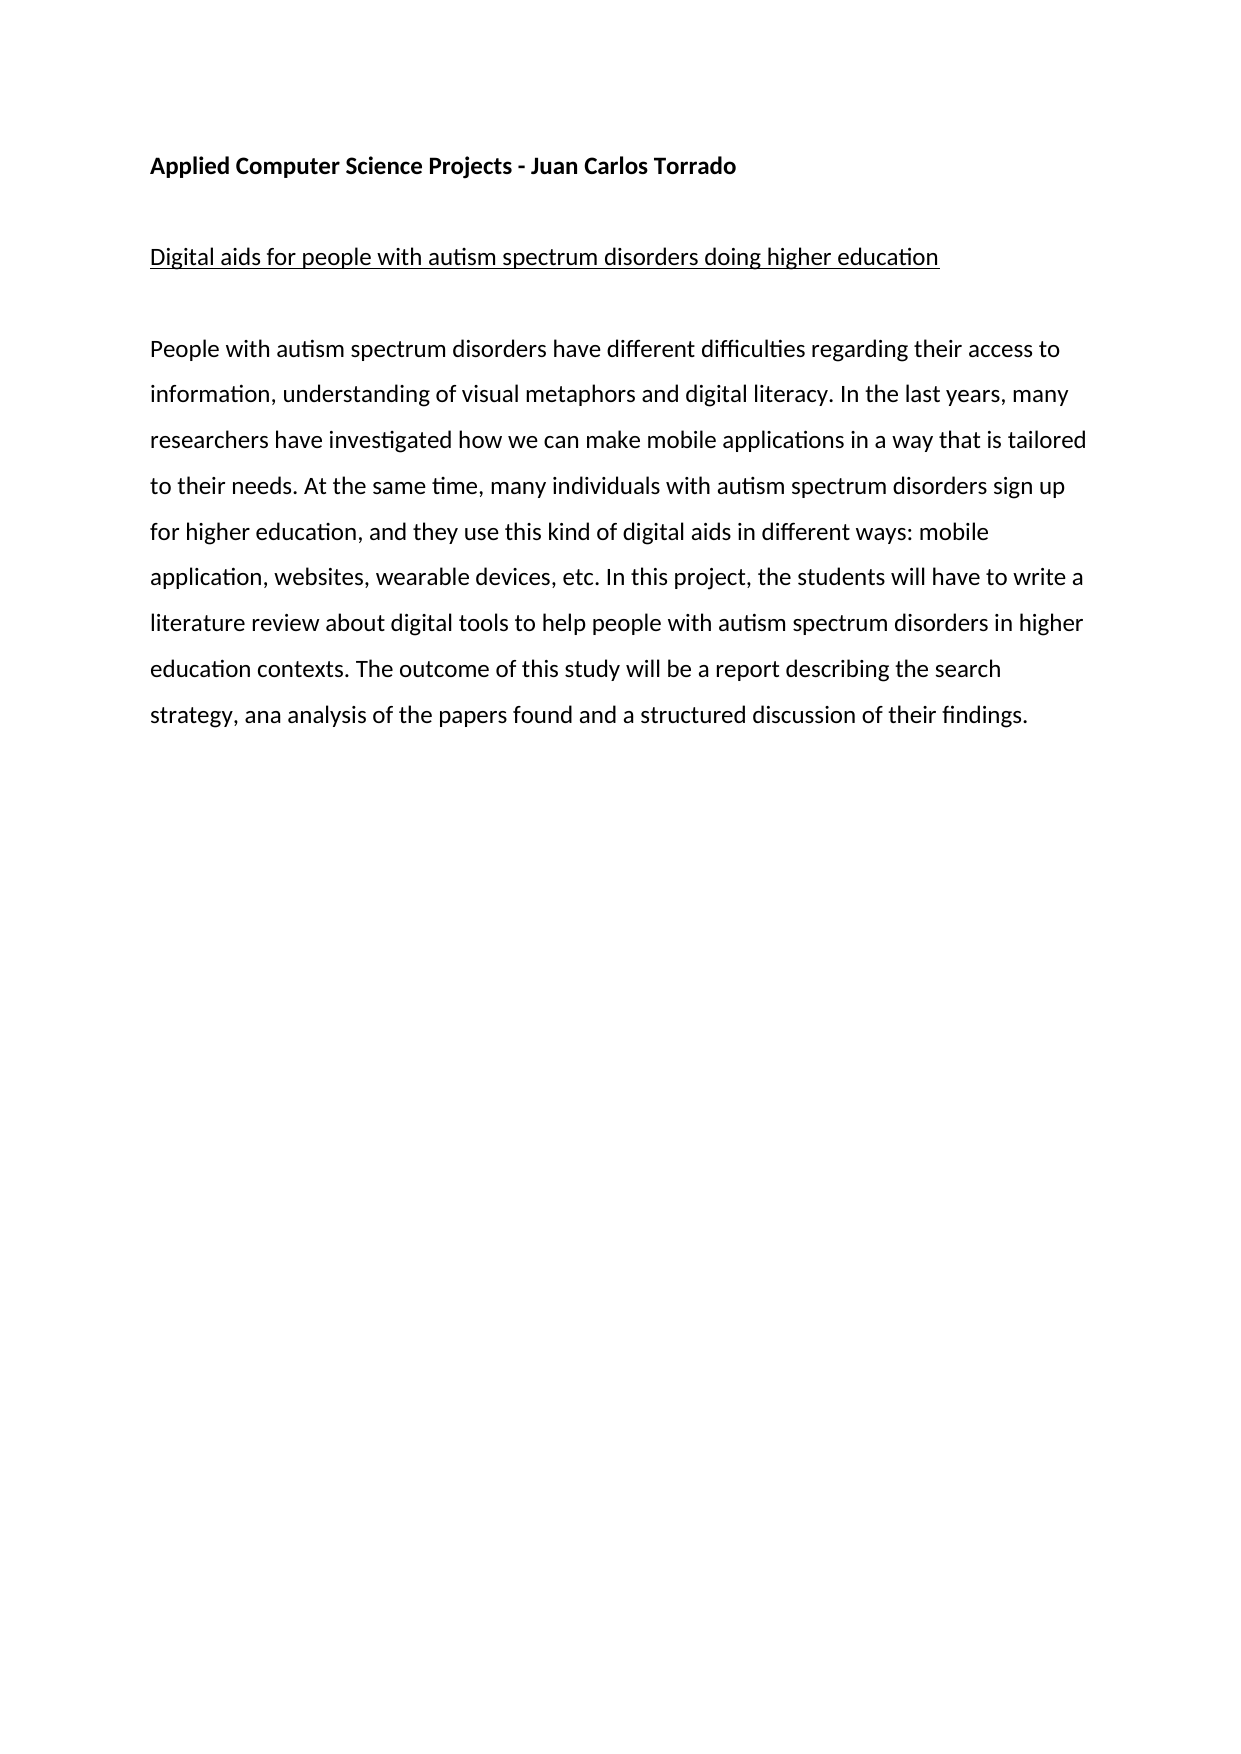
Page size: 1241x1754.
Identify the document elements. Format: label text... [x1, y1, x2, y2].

text People with autism spectrum disorders have different difficulties regarding their access to information, understanding of visual metaphors and digital literacy. In the last years, many researchers have investigated how we can make mobile applications in a way that is tailored to their needs. At the same time, many individuals with autism spectrum disorders sign up for higher education, and they use this kind of digital aids in different ways: mobile application, websites, wearable devices, etc. In this project, the students will have to write a literature review about digital tools to help people with autism spectrum disorders in higher education contexts. The outcome of this study will be a report describing the search strategy, ana analysis of the papers found and a structured discussion of their findings. [150, 333, 1090, 729]
text Digital aids for people with autism spectrum disorders doing higher education [150, 241, 1090, 272]
text Applied Computer Science Projects - Juan Carlos Torrado [150, 150, 1090, 181]
